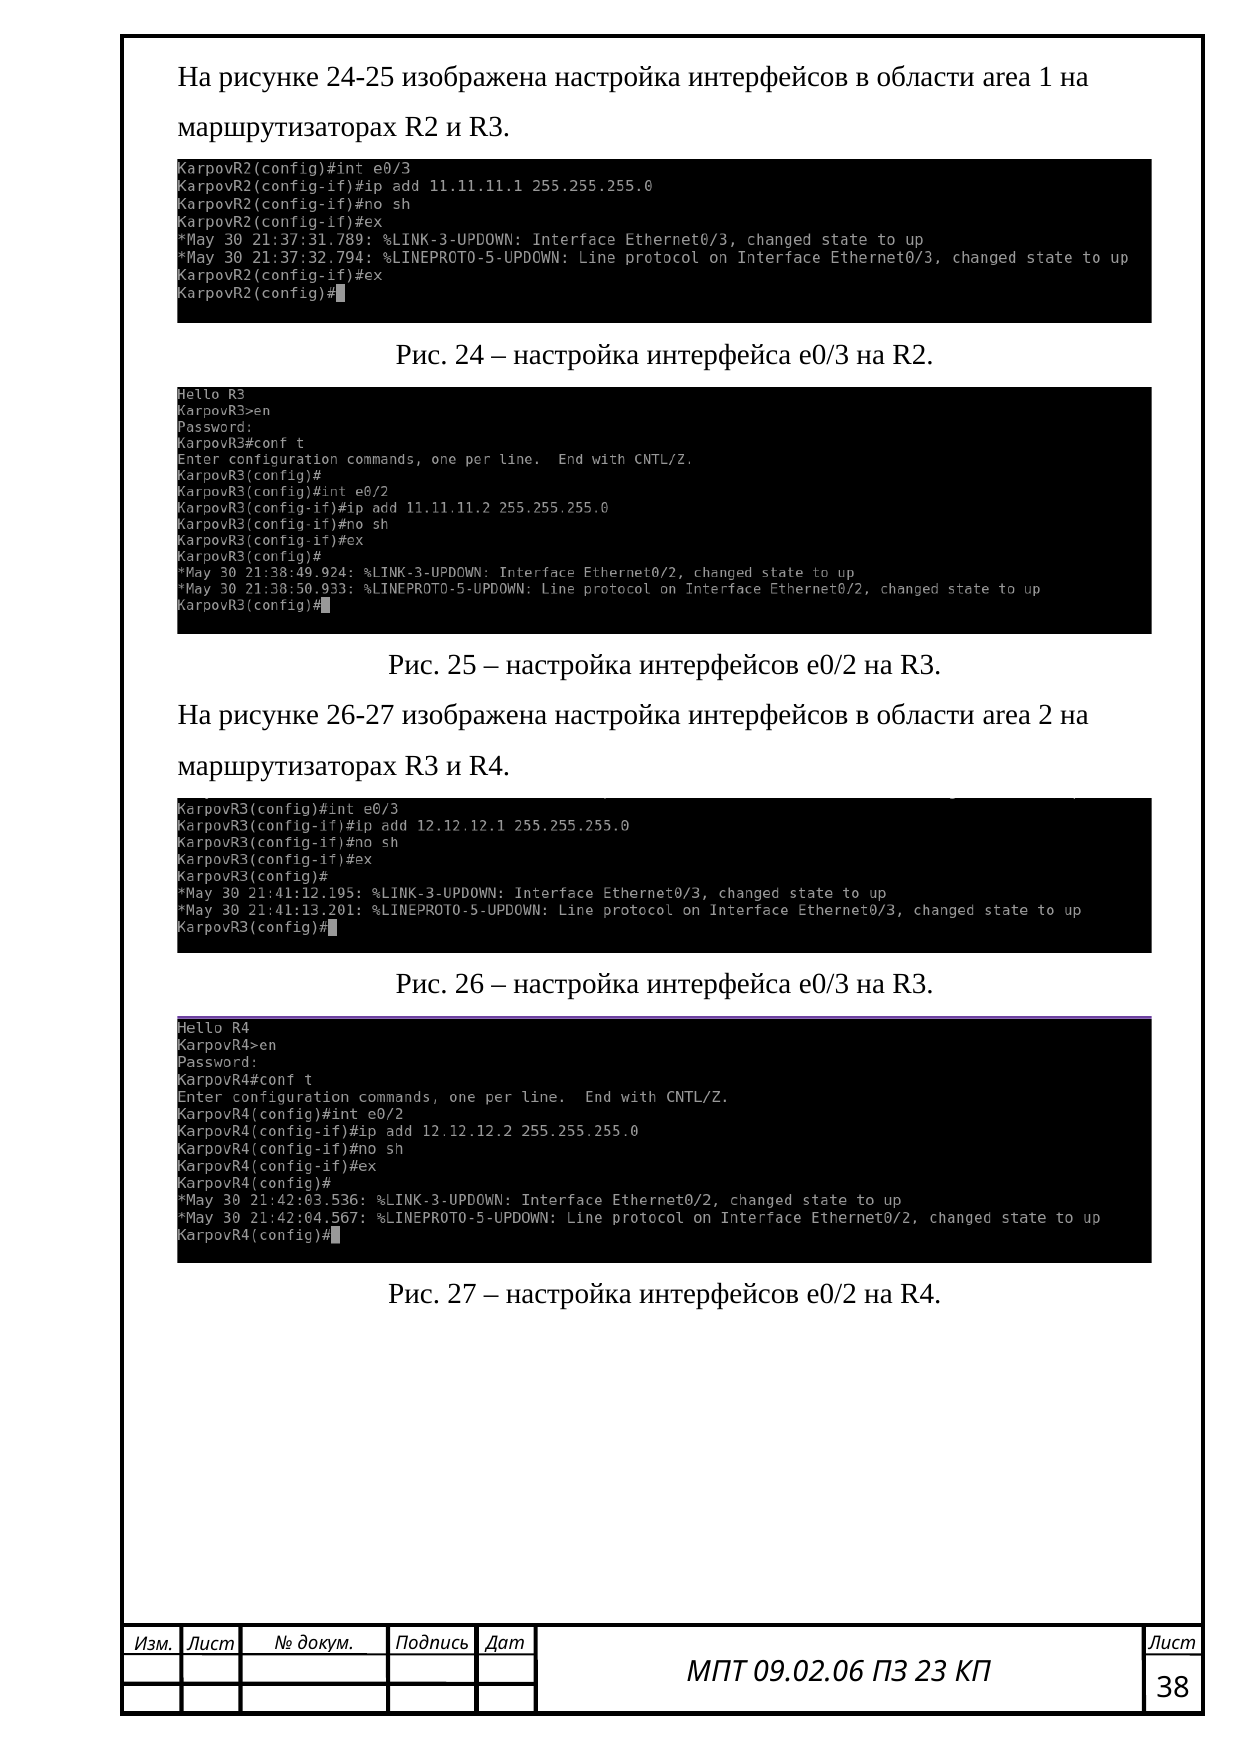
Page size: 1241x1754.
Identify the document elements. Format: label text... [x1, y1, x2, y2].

text Рис. 25 – настройка интерфейсов e0/2 на R3. [177, 647, 1152, 681]
picture [177, 1016, 1152, 1263]
picture [177, 798, 1152, 953]
picture [177, 387, 1152, 634]
text Рис. 27 – настройка интерфейсов e0/2 на R4. [177, 1277, 1152, 1310]
text На рисунке 26-27 изображена настройка интерфейсов в области area 2 на маршрутизаторах R3 и R4. [177, 697, 1152, 781]
text Рис. 24 – настройка интерфейса e0/3 на R2. [177, 337, 1152, 370]
text Рис. 26 – настройка интерфейса e0/3 на R3. [177, 966, 1152, 1000]
text На рисунке 24-25 изображена настройка интерфейсов в области area 1 на маршрутизаторах R2 и R3. [177, 59, 1152, 143]
picture [177, 159, 1152, 323]
